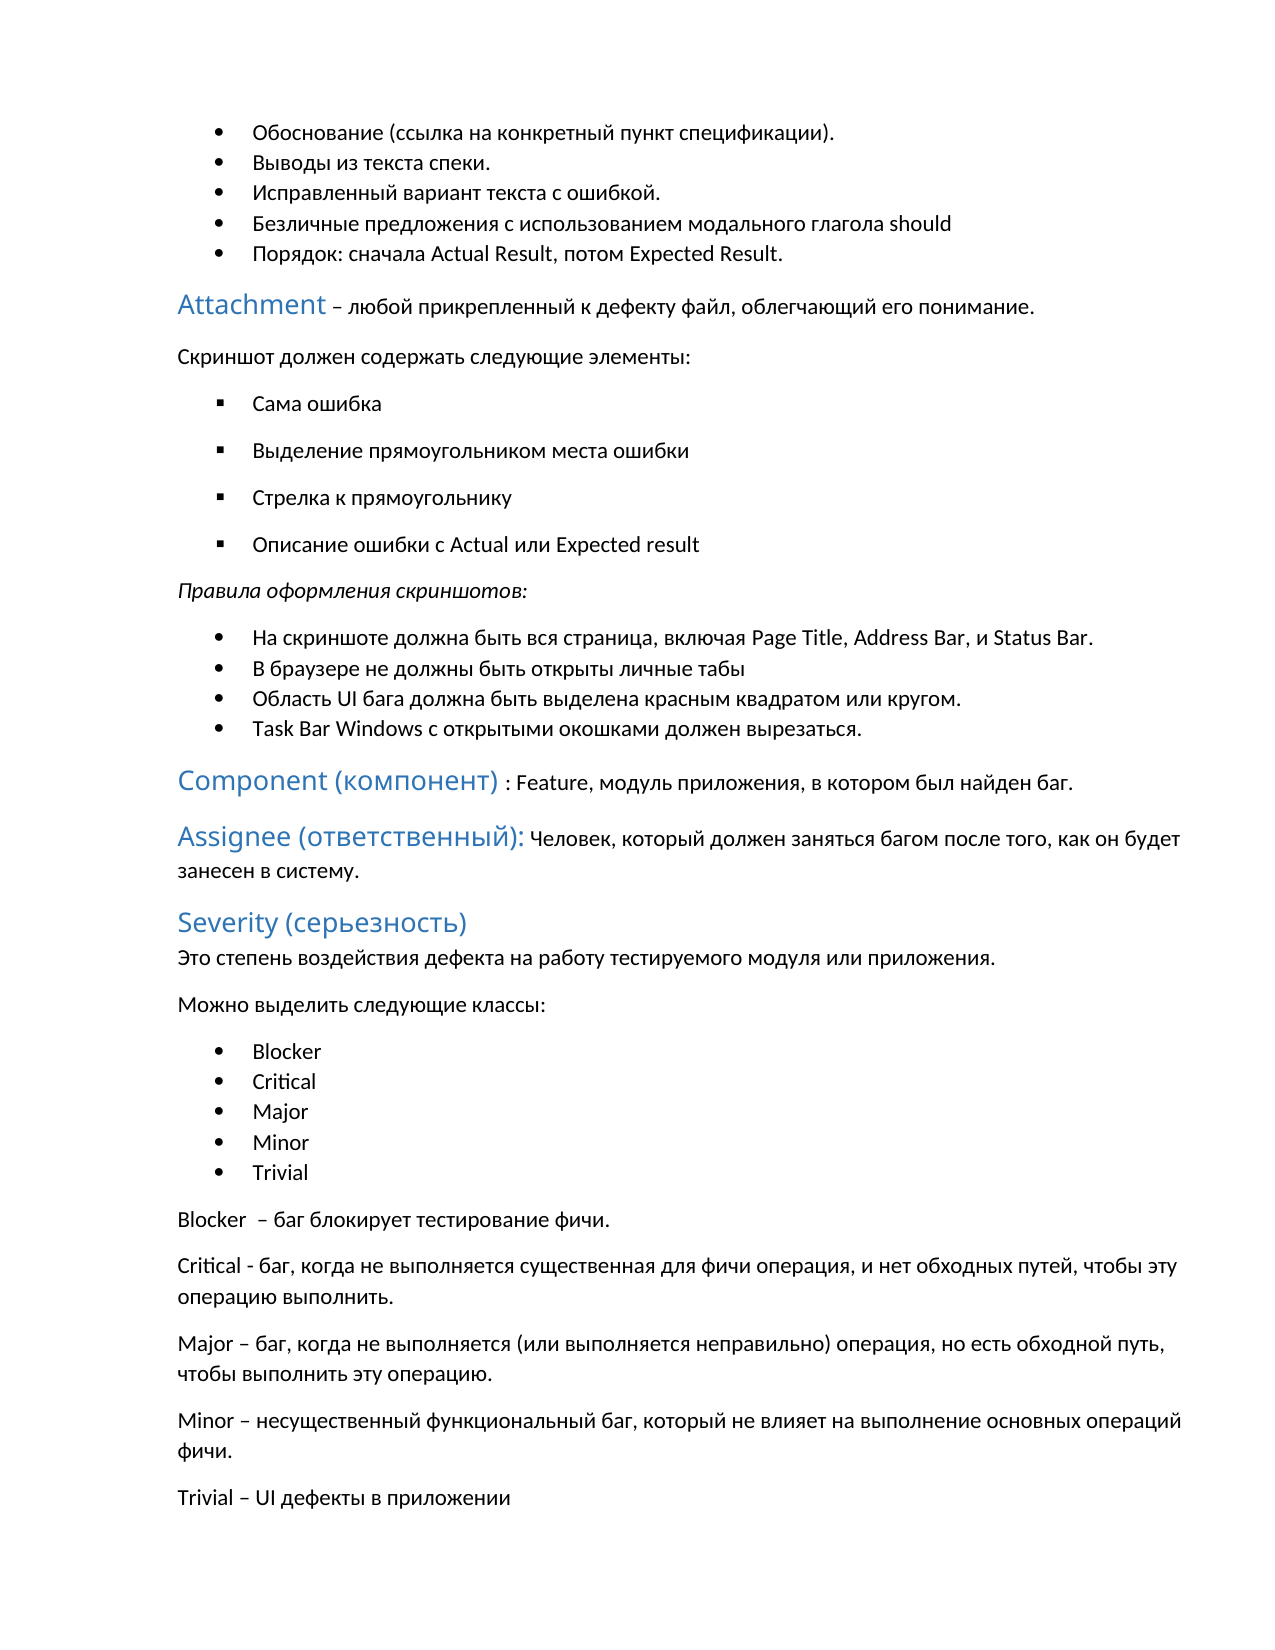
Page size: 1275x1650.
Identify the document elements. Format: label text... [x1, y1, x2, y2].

text Blocker – баг блокирует тестирование фичи. [177, 1205, 1186, 1233]
list Выводы из текста спеки. [215, 148, 1186, 176]
text Правила оформления скриншотов: [177, 577, 1186, 605]
list Trivial [215, 1158, 1186, 1186]
list На скриншоте должна быть вся страница, включая Page Title, Address Bar, и Status Bar. [215, 623, 1186, 652]
text Critical - баг, когда не выполняется существенная для фичи операция, и нет обходных путей, чтобы эту операцию выполнить. [177, 1252, 1186, 1310]
list Обоснование (ссылка на конкретный пункт спецификации). [215, 118, 1186, 146]
text Minor – несущественный функциональный баг, который не влияет на выполнение основных операций фичи. [177, 1406, 1186, 1464]
text Скриншот должен содержать следующие элементы: [177, 342, 1186, 370]
text Attachment – любой прикрепленный к дефекту файл, облегчающий его понимание. [177, 286, 1186, 323]
text Major – баг, когда не выполняется (или выполняется неправильно) операция, но есть обходной путь, чтобы выполнить эту операцию. [177, 1329, 1186, 1387]
list Task Bar Windows с открытыми окошками должен вырезаться. [215, 714, 1186, 742]
list Стрелка к прямоугольнику [215, 483, 1186, 511]
text Можно выделить следующие классы: [177, 990, 1186, 1018]
list Описание ошибки с Actual или Expected result [215, 530, 1186, 558]
list Область UI бага должна быть выделена красным квадратом или кругом. [215, 684, 1186, 712]
list Исправленный вариант текста с ошибкой. [215, 178, 1186, 207]
list Minor [215, 1128, 1186, 1156]
list Critical [215, 1067, 1186, 1095]
list В браузере не должны быть открыты личные табы [215, 654, 1186, 682]
list Major [215, 1097, 1186, 1125]
text Component (компонент) : Feature, модуль приложения, в котором был найден баг. [177, 761, 1186, 798]
text Это степень воздействия дефекта на работу тестируемого модуля или приложения. [177, 943, 1186, 971]
list Порядок: сначала Actual Result, потом Expected Result. [215, 239, 1186, 267]
text Assignee (ответственный): Человек, который должен заняться багом после того, как он будет занесен в систему. [177, 817, 1186, 884]
text Trivial – UI дефекты в приложении [177, 1483, 1186, 1511]
list Сама ошибка [215, 389, 1186, 417]
list Безличные предложения с использованием модального глагола should [215, 209, 1186, 237]
list Blocker [215, 1037, 1186, 1065]
list Выделение прямоугольником места ошибки [215, 436, 1186, 464]
subtitle Severity (серьезность) [177, 903, 1186, 940]
